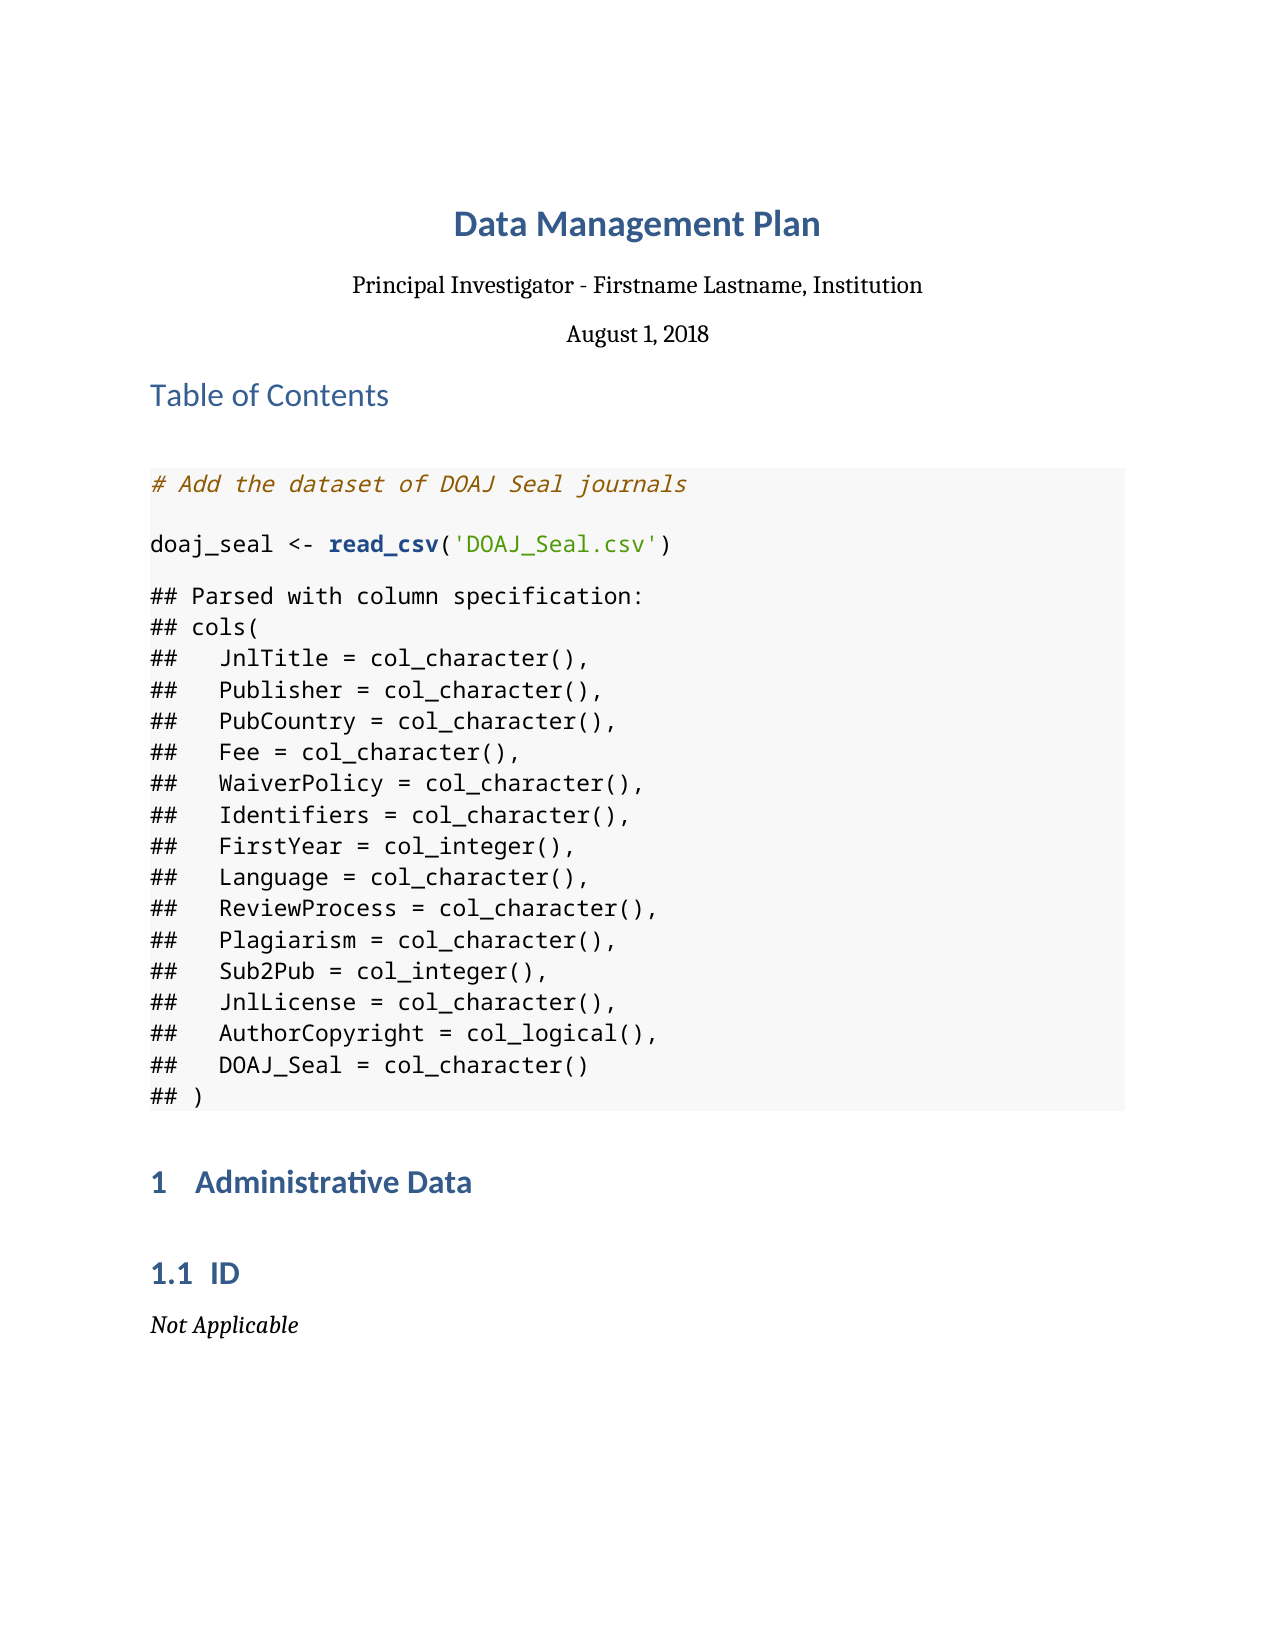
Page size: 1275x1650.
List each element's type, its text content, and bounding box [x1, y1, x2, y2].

title Data Management Plan [150, 200, 1125, 246]
subtitle Administrative Data [150, 1161, 1125, 1202]
subtitle ID [150, 1252, 1125, 1292]
text Not Applicable [150, 1311, 1125, 1340]
text # Add the dataset of DOAJ Seal journals doaj_seal <- read_csv('DOAJ_Seal.csv') [150, 468, 1125, 559]
text August 1, 2018 [150, 320, 1125, 349]
text Principal Investigator - Firstname Lastname, Institution [150, 271, 1125, 299]
text ## Parsed with column specification: ## cols( ## JnlTitle = col_character(), ## Publisher = col_character(), ## PubCountry = col_character(), ## Fee = col_character(), ## WaiverPolicy = col_character(), ## Identifiers = col_character(), ## FirstYear = col_integer(), ## Language = col_character(), ## ReviewProcess = col_character(), ## Plagiarism = col_character(), ## Sub2Pub = col_integer(), ## JnlLicense = col_character(), ## AuthorCopyright = col_logical(), ## DOAJ_Seal = col_character() ## ) [150, 580, 1125, 1111]
